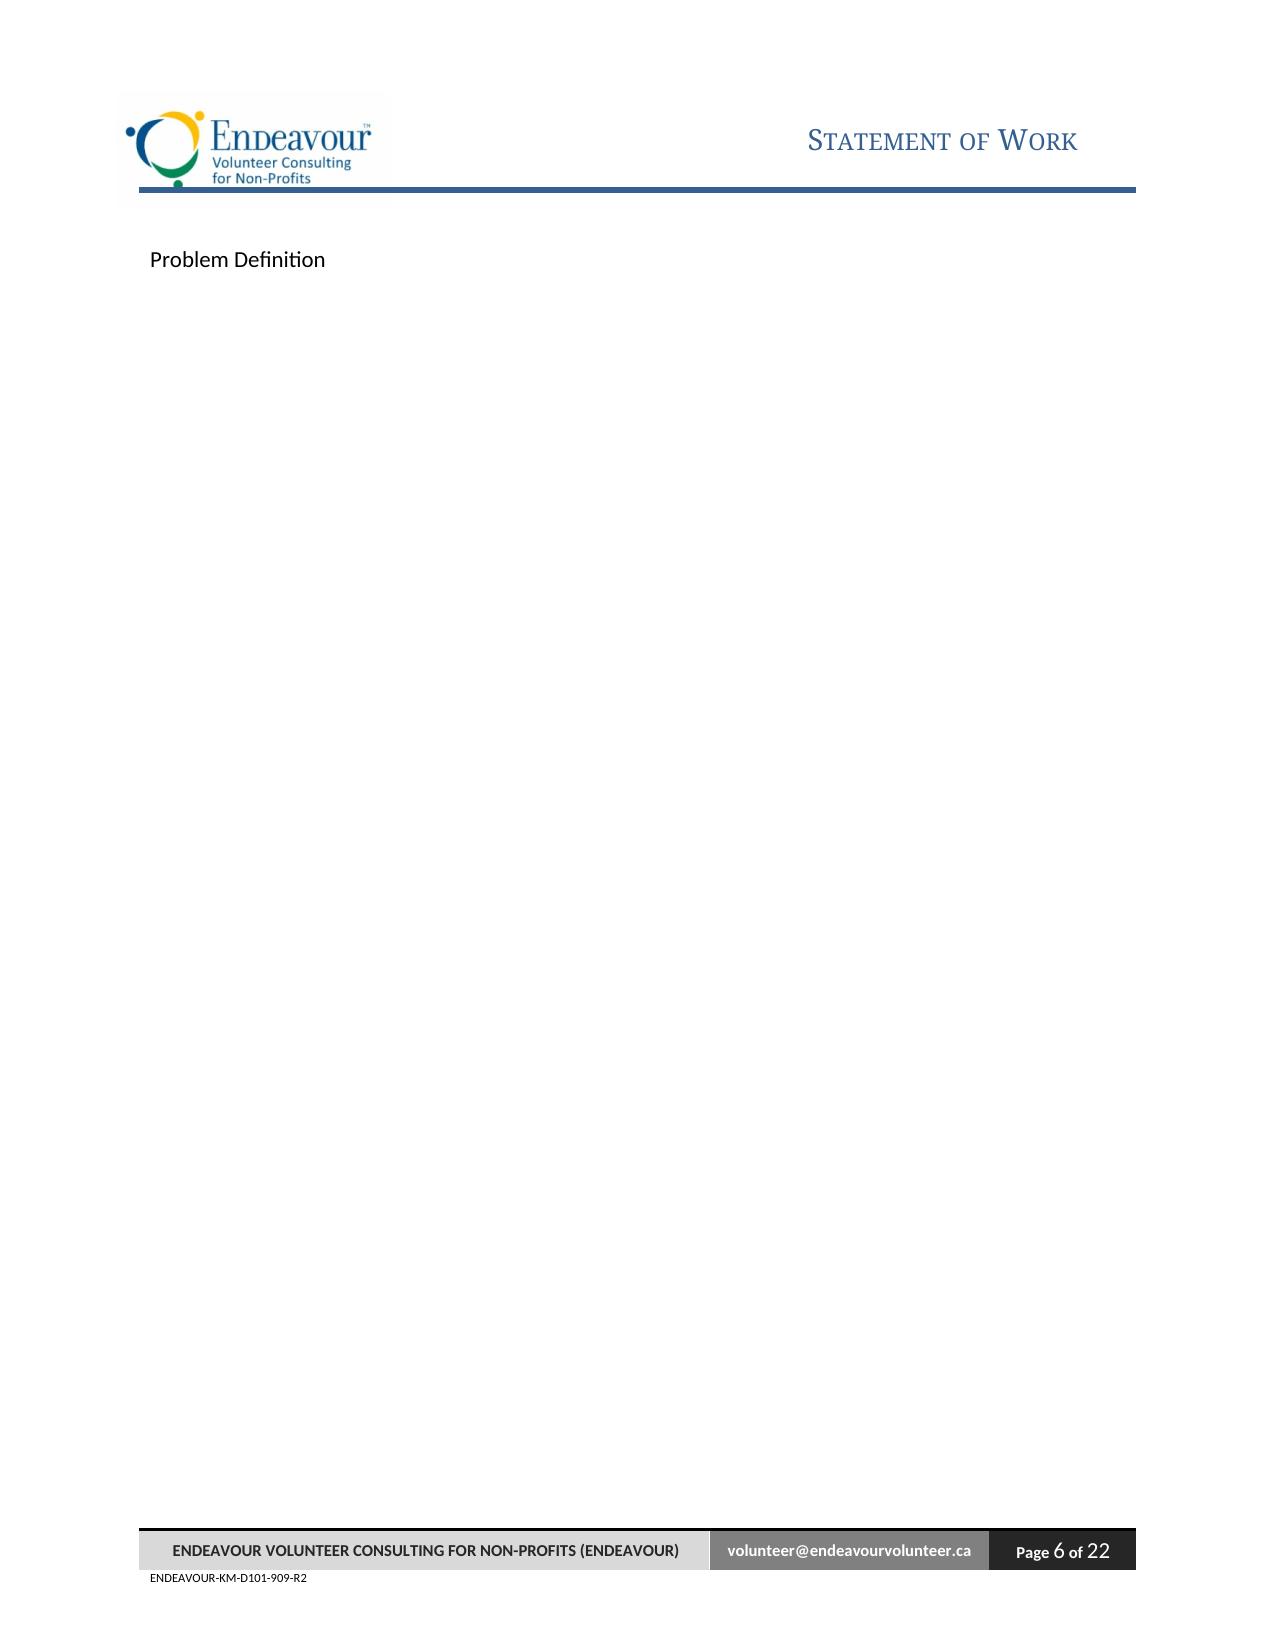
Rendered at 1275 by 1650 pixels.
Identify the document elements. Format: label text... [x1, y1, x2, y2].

picture [116, 91, 391, 209]
text Currently, HOTH is seeking strategic guidance to become financially self-sustainable. Its primary funding sources include Bingo revenues from rental housing, grants from the Trillium Foundation, and community-based crowdfunding events.Problem Definition [150, 246, 1125, 273]
